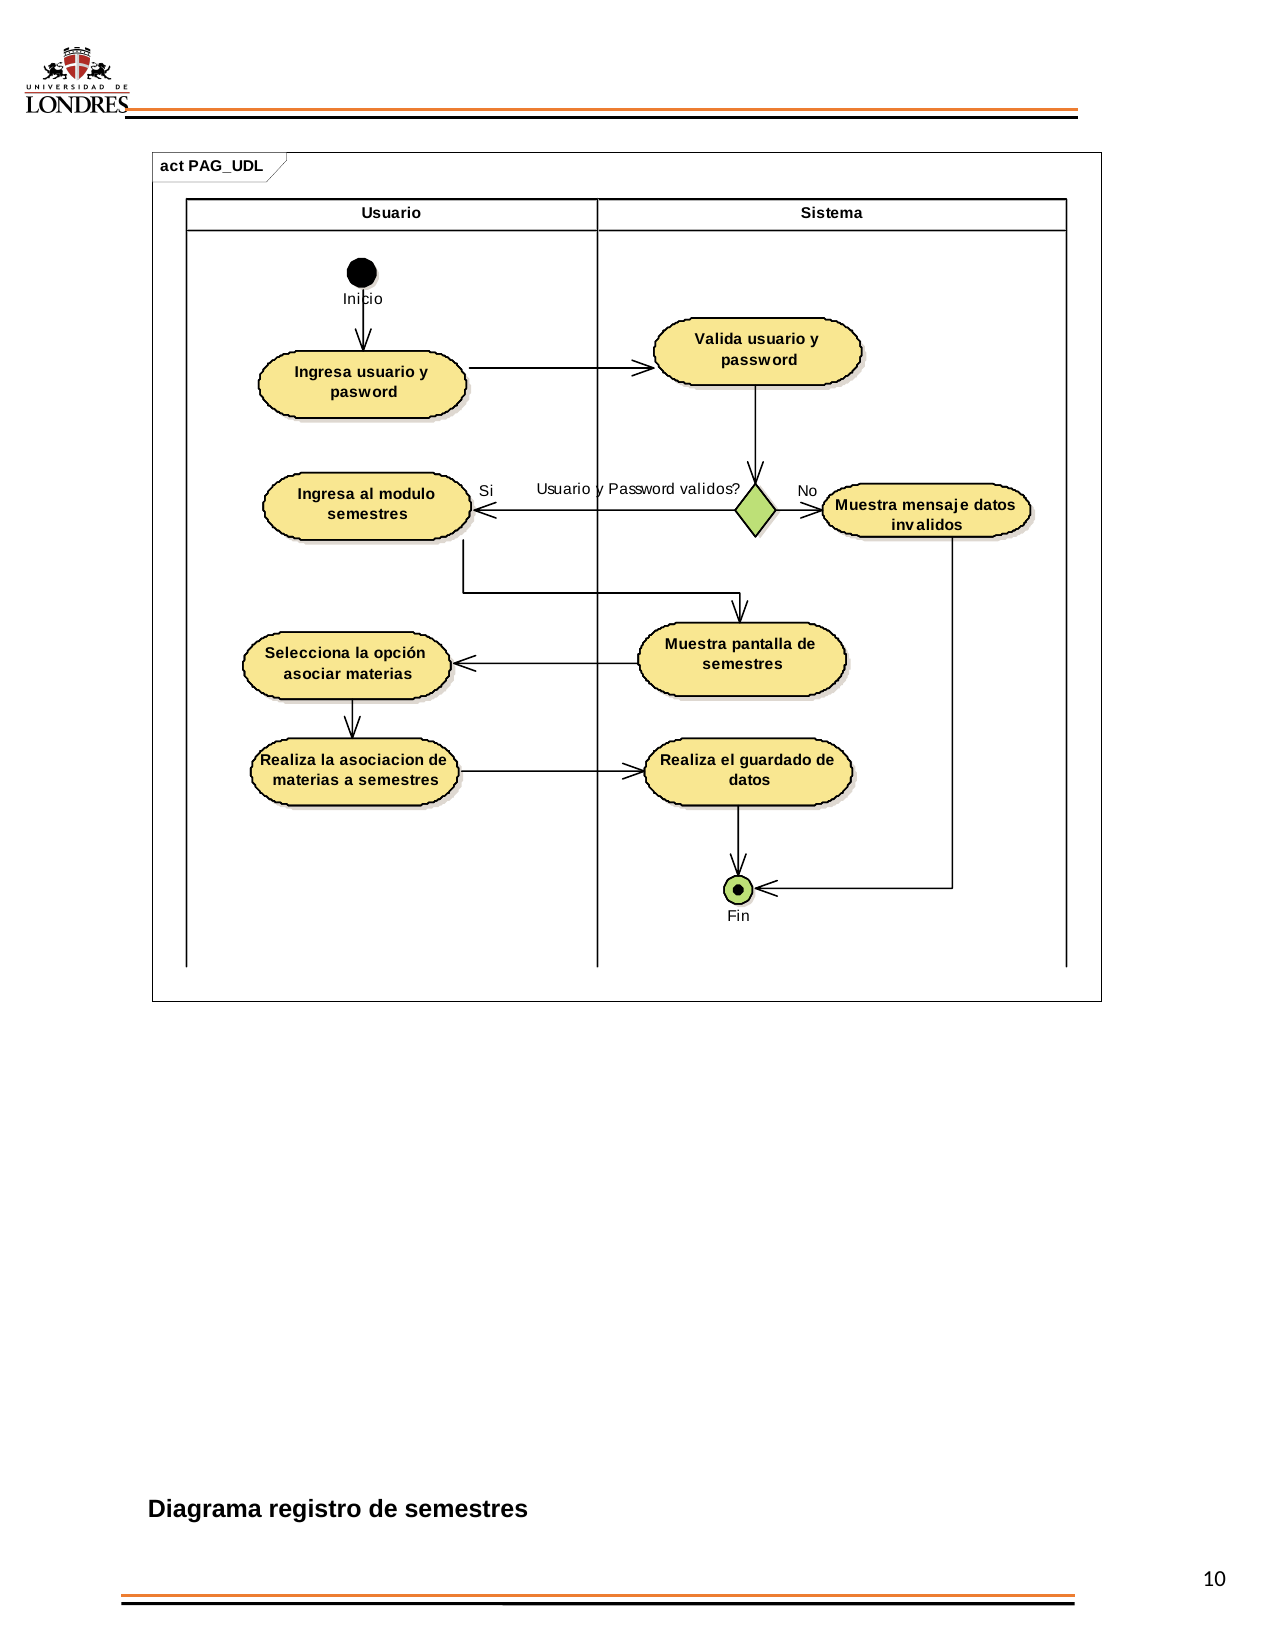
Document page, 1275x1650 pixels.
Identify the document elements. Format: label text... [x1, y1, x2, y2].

picture [24, 47, 130, 113]
text Diagrama registro de semestres [74, 1493, 1226, 1522]
